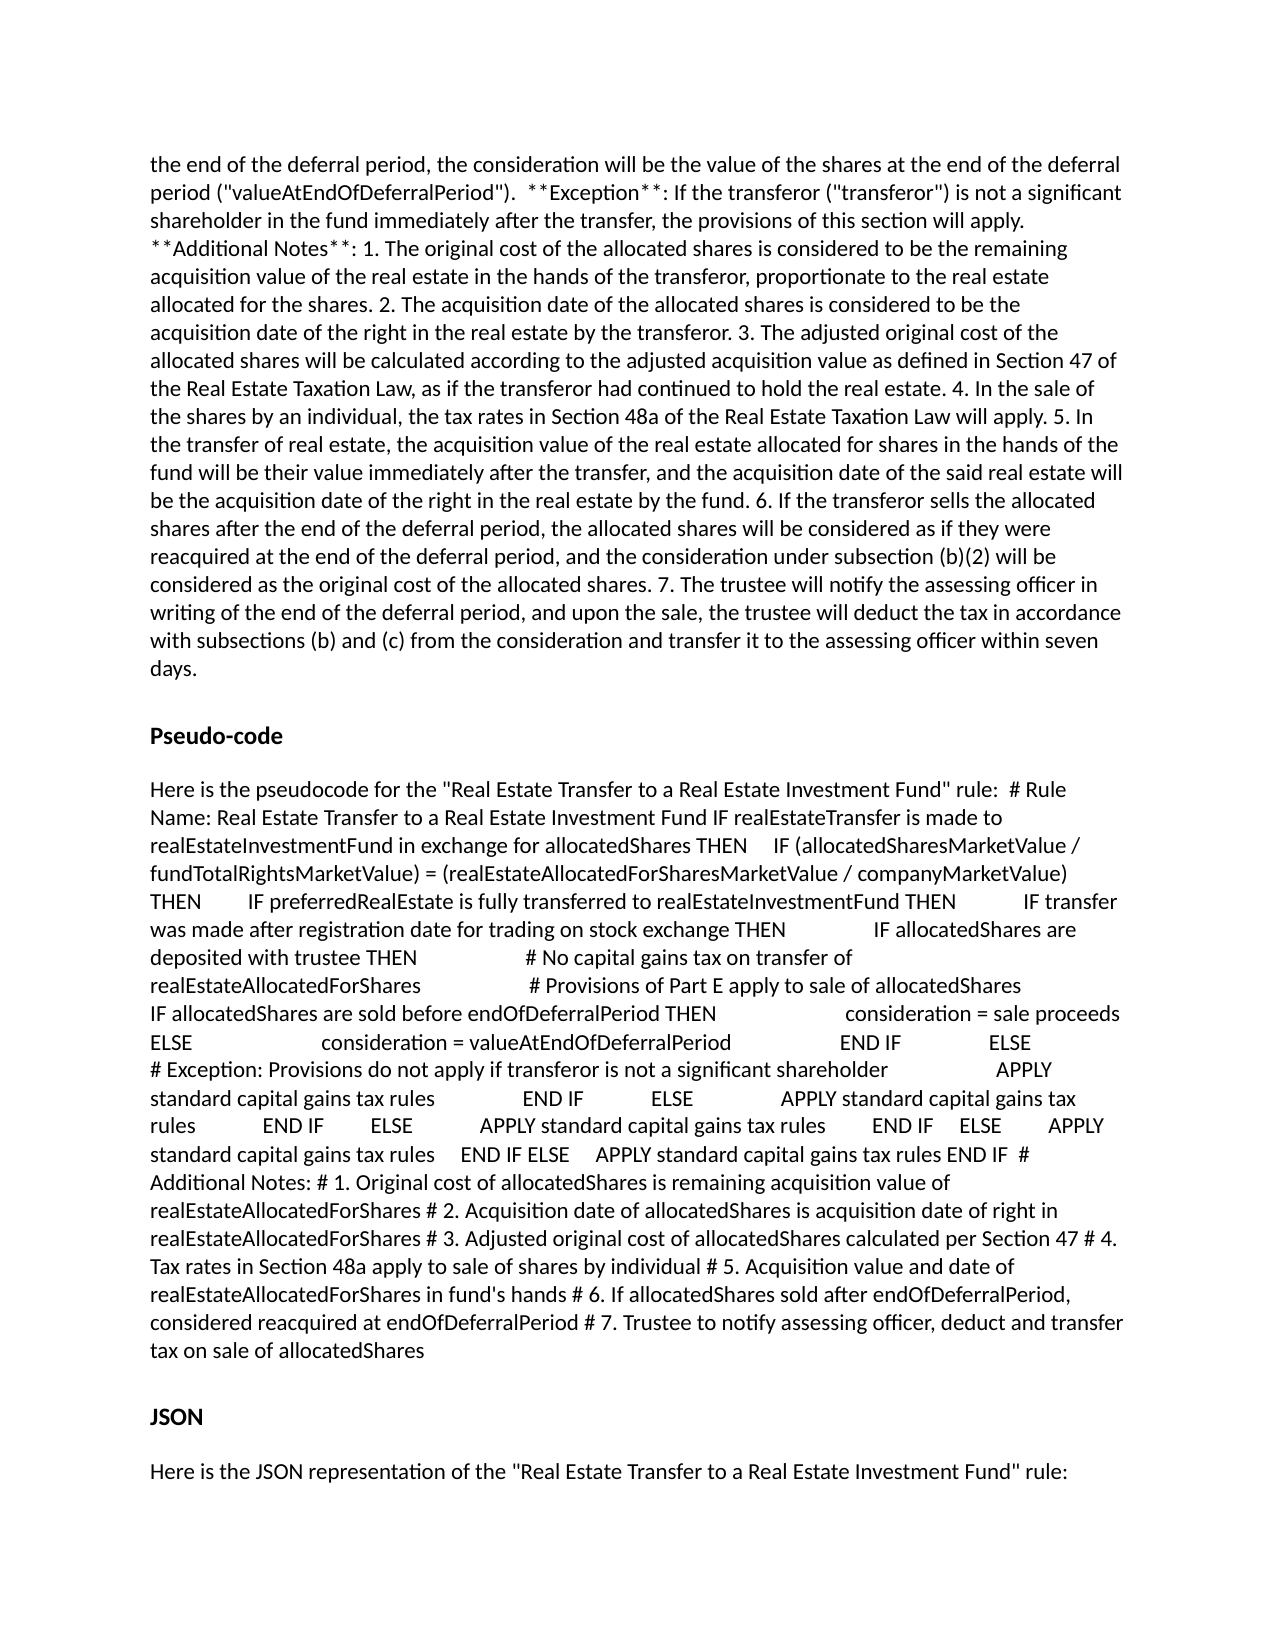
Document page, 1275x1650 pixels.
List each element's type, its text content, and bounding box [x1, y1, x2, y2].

subtitle JSON [150, 1401, 1125, 1432]
subtitle Pseudo-code [150, 720, 1125, 750]
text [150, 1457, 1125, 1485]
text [150, 150, 1125, 682]
text Here is the pseudocode for the "Real Estate Transfer to a Real Estate Investment Fund" rule: # Rule Name: Real Estate Transfer to a Real Estate Investment Fund IF realEstateTransfer is made to realEstateInvestmentFund in exchange for allocatedShares THEN IF (allocatedSharesMarketValue / fundTotalRightsMarketValue) = (realEstateAllocatedForSharesMarketValue / companyMarketValue) THEN IF preferredRealEstate is fully transferred to realEstateInvestmentFund THEN IF transfer was made after registration date for trading on stock exchange THEN IF allocatedShares are deposited with trustee THEN # No capital gains tax on transfer of realEstateAllocatedForShares # Provisions of Part E apply to sale of allocatedShares IF allocatedShares are sold before endOfDeferralPeriod THEN consideration = sale proceeds ELSE consideration = valueAtEndOfDeferralPeriod END IF ELSE # Exception: Provisions do not apply if transferor is not a significant shareholder APPLY standard capital gains tax rules END IF ELSE APPLY standard capital gains tax rules END IF ELSE APPLY standard capital gains tax rules END IF ELSE APPLY standard capital gains tax rules END IF ELSE APPLY standard capital gains tax rules END IF # Additional Notes: # 1. Original cost of allocatedShares is remaining acquisition value of realEstateAllocatedForShares # 2. Acquisition date of allocatedShares is acquisition date of right in realEstateAllocatedForShares # 3. Adjusted original cost of allocatedShares calculated per Section 47 # 4. Tax rates in Section 48a apply to sale of shares by individual # 5. Acquisition value and date of realEstateAllocatedForShares in fund's hands # 6. If allocatedShares sold after endOfDeferralPeriod, considered reacquired at endOfDeferralPeriod # 7. Trustee to notify assessing officer, deduct and transfer tax on sale of allocatedShares [150, 775, 1125, 1364]
